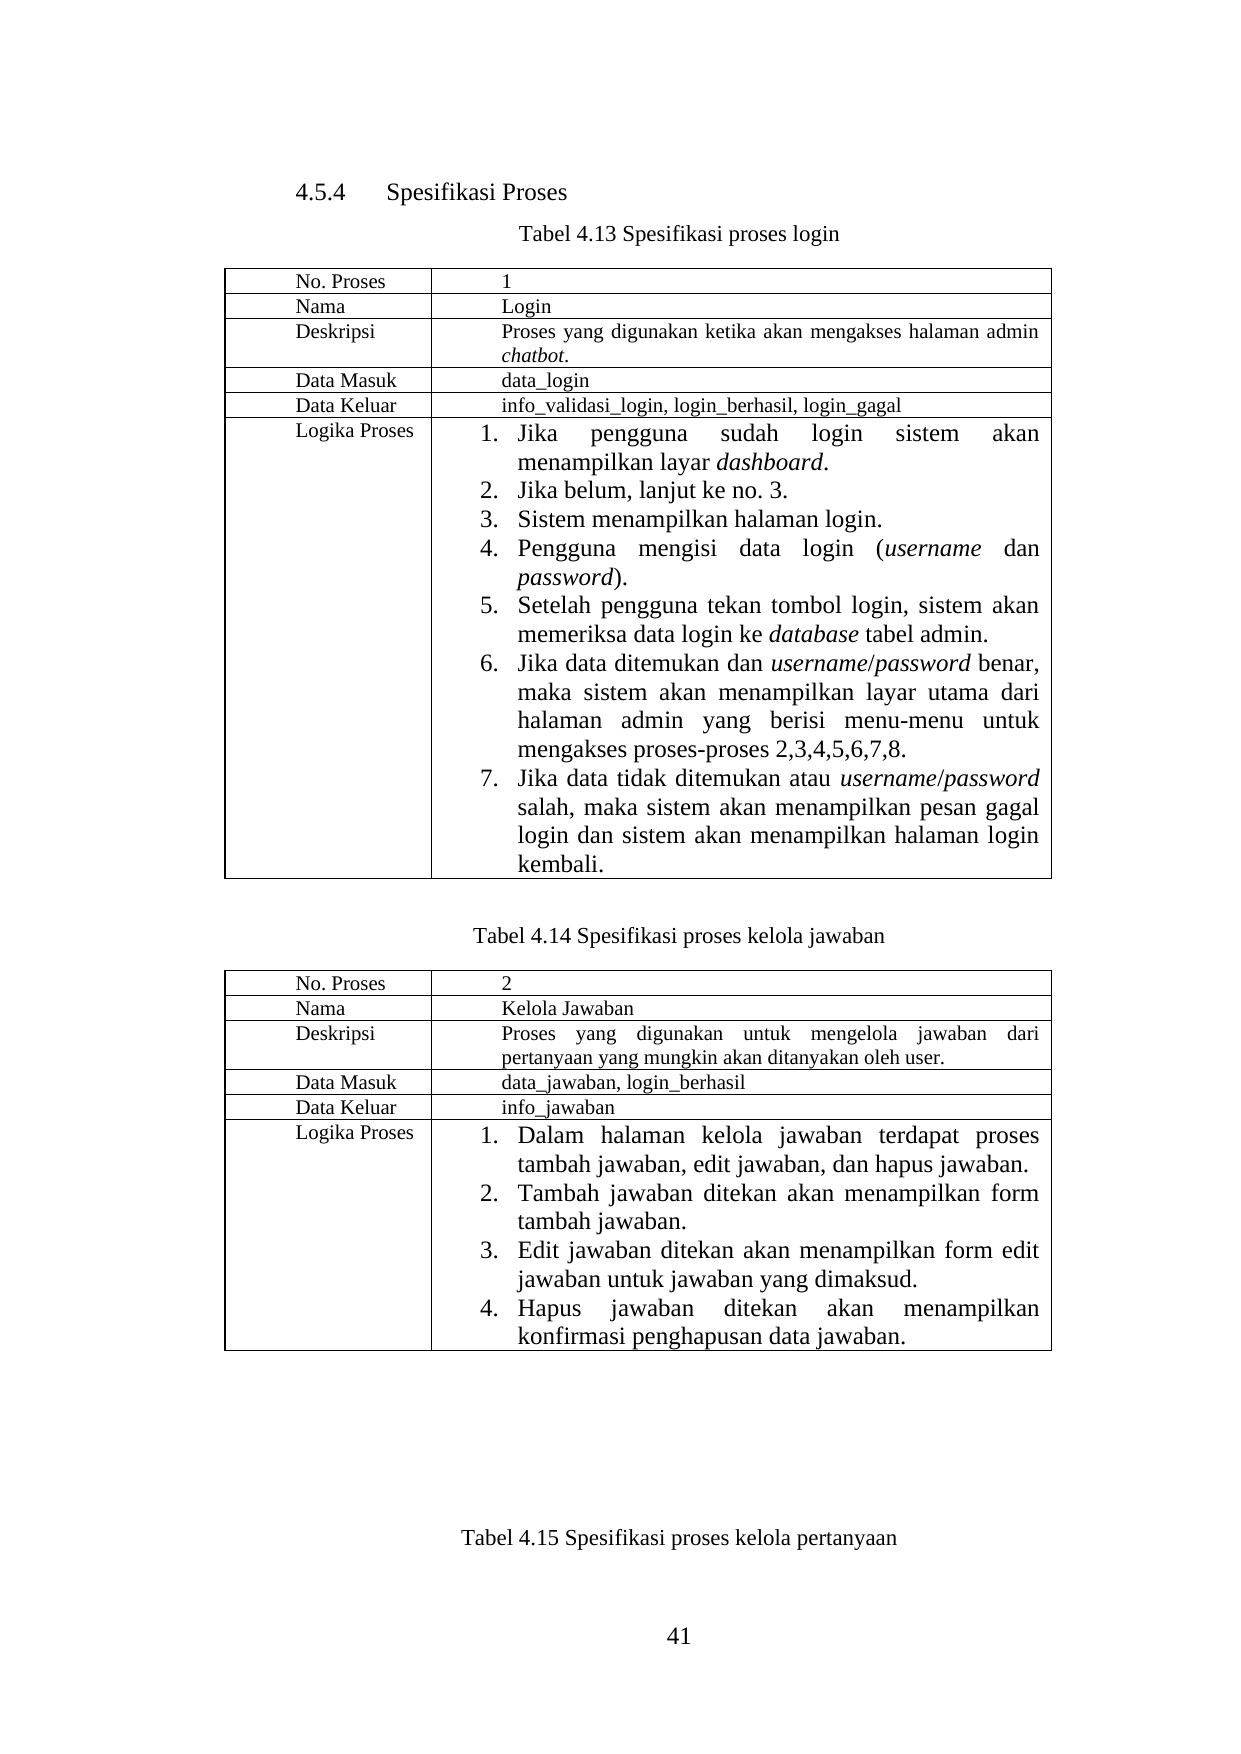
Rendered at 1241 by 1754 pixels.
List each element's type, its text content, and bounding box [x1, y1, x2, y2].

table_header No. Proses [226, 971, 431, 994]
table_cell Nama [226, 996, 431, 1020]
table_header 2 [432, 971, 1051, 994]
table_cell Proses yang digunakan untuk mengelola jawaban dari pertanyaan yang mungkin akan ditanyakan oleh user. [432, 1021, 1051, 1069]
table_cell Dalam halaman kelola jawaban terdapat proses tambah jawaban, edit jawaban, dan hapus jawaban. Tambah jawaban ditekan akan menampilkan form tambah jawaban. Edit jawaban ditekan akan menampilkan form edit jawaban untuk jawaban yang dimaksud. Hapus jawaban ditekan akan menampilkan konfirmasi penghapusan data jawaban. [432, 1120, 1051, 1350]
table_cell Data Masuk [226, 1070, 431, 1094]
table_header 1 [432, 269, 1051, 293]
table_cell Logika Proses [226, 418, 431, 878]
table_cell Kelola Jawaban [432, 996, 1051, 1020]
table_cell Data Keluar [226, 393, 431, 417]
table_cell Logika Proses [226, 1120, 431, 1350]
table_cell Deskripsi [226, 319, 431, 367]
table_cell data_login [432, 368, 1051, 392]
table_cell Deskripsi [226, 1021, 431, 1069]
table_cell Nama [226, 294, 431, 318]
table_cell Data Keluar [226, 1095, 431, 1119]
table_header No. Proses [226, 269, 431, 293]
text 4.5.4 Spesifikasi Proses [295, 177, 1063, 206]
table_cell Login [432, 294, 1051, 318]
table_cell info_validasi_login, login_berhasil, login_gagal [432, 393, 1051, 417]
table_cell info_jawaban [432, 1095, 1051, 1119]
table_cell Jika pengguna sudah login sistem akan menampilkan layar dashboard. Jika belum, lanjut ke no. 3. Sistem menampilkan halaman login. Pengguna mengisi data login (username dan password). Setelah pengguna tekan tombol login, sistem akan memeriksa data login ke database tabel admin. Jika data ditemukan dan username/password benar, maka sistem akan menampilkan layar utama dari halaman admin yang berisi menu-menu untuk mengakses proses-proses 2,3,4,5,6,7,8. Jika data tidak ditemukan atau username/password salah, maka sistem akan menampilkan pesan gagal login dan sistem akan menampilkan halaman login kembali. [432, 418, 1051, 878]
table_cell Proses yang digunakan ketika akan mengakses halaman admin chatbot. [432, 319, 1051, 367]
table_cell data_jawaban, login_berhasil [432, 1070, 1051, 1094]
table_cell Data Masuk [226, 368, 431, 392]
